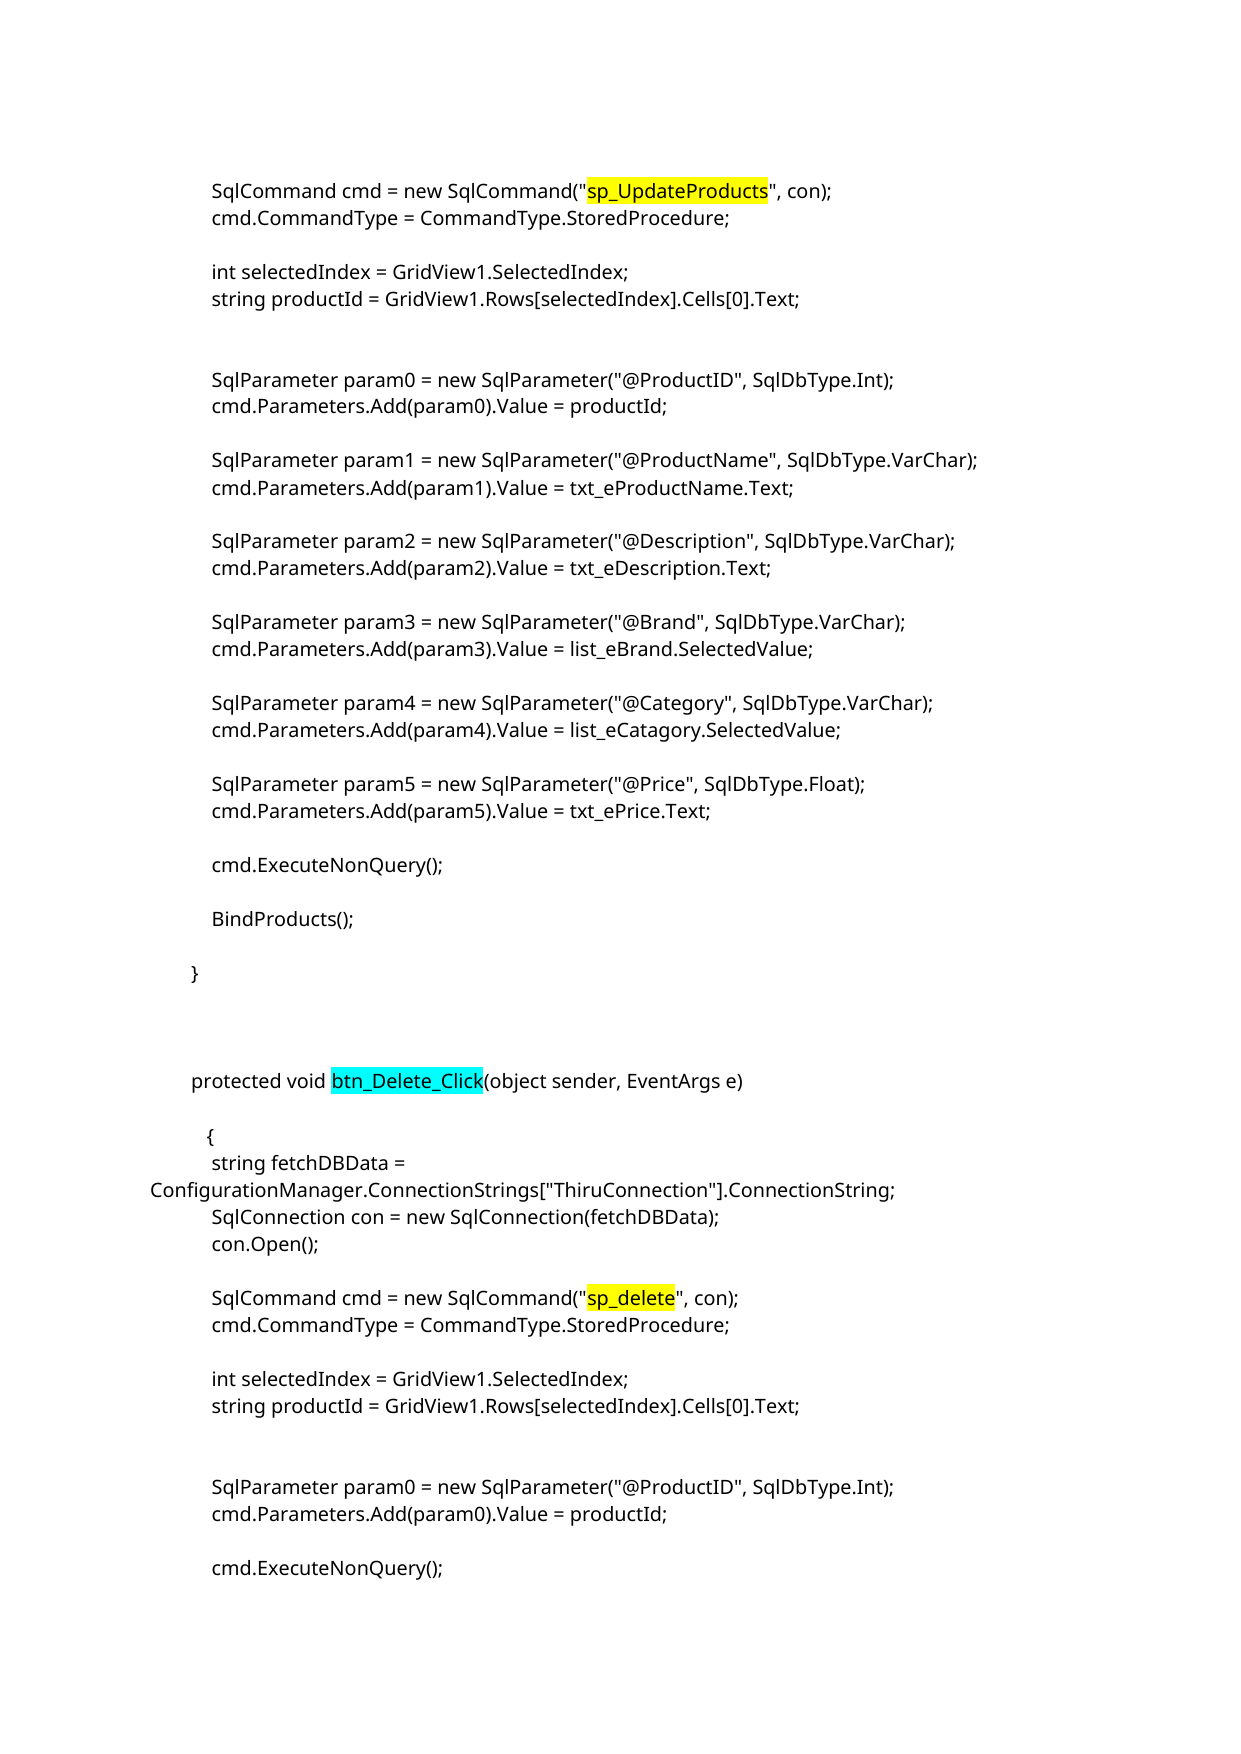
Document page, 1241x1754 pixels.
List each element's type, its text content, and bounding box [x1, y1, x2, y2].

text cmd.Parameters.Add(param4).Value = list_eCatagory.SelectedValue; [150, 717, 1090, 743]
text SqlParameter param0 = new SqlParameter("@ProductID", SqlDbType.Int); [150, 1473, 1090, 1500]
text cmd.Parameters.Add(param5).Value = txt_ePrice.Text; [150, 797, 1090, 824]
text int selectedIndex = GridView1.SelectedIndex; [150, 258, 1090, 285]
text protected void btn_Delete_Click(object sender, EventArgs e) [150, 1067, 331, 1094]
text { [150, 1122, 1090, 1149]
text string productId = GridView1.Rows[selectedIndex].Cells[0].Text; [150, 285, 1090, 312]
text cmd.CommandType = CommandType.StoredProcedure; [150, 204, 1090, 231]
text BindProducts(); [150, 905, 1090, 932]
text int selectedIndex = GridView1.SelectedIndex; [150, 1365, 1090, 1392]
text cmd.ExecuteNonQuery(); [150, 851, 1090, 878]
text cmd.Parameters.Add(param1).Value = txt_eProductName.Text; [150, 474, 1090, 501]
text SqlParameter param3 = new SqlParameter("@Brand", SqlDbType.VarChar); [150, 609, 1090, 636]
text cmd.Parameters.Add(param0).Value = productId; [150, 393, 1090, 420]
text SqlParameter param4 = new SqlParameter("@Category", SqlDbType.VarChar); [150, 689, 1090, 717]
text SqlCommand cmd = new SqlCommand("sp_UpdateProducts", con); [150, 177, 587, 204]
text cmd.CommandType = CommandType.StoredProcedure; [150, 1311, 1090, 1338]
text con.Open(); [150, 1230, 1090, 1257]
text SqlConnection con = new SqlConnection(fetchDBData); [150, 1203, 1090, 1230]
text cmd.ExecuteNonQuery(); [150, 1554, 1090, 1581]
text } [150, 959, 1090, 986]
text cmd.Parameters.Add(param3).Value = list_eBrand.SelectedValue; [150, 636, 1090, 663]
text SqlParameter param0 = new SqlParameter("@ProductID", SqlDbType.Int); [150, 366, 1090, 393]
text string productId = GridView1.Rows[selectedIndex].Cells[0].Text; [150, 1392, 1090, 1419]
text SqlParameter param2 = new SqlParameter("@Description", SqlDbType.VarChar); [150, 528, 1090, 555]
text cmd.Parameters.Add(param0).Value = productId; [150, 1500, 1090, 1527]
text cmd.Parameters.Add(param2).Value = txt_eDescription.Text; [150, 555, 1090, 582]
text SqlCommand cmd = new SqlCommand("sp_delete", con); [675, 1284, 1090, 1311]
text SqlParameter param5 = new SqlParameter("@Price", SqlDbType.Float); [150, 771, 1090, 797]
text string fetchDBData = ConfigurationManager.ConnectionStrings["ThiruConnection"].ConnectionString; [150, 1149, 1090, 1203]
text protected void btn_Delete_Click(object sender, EventArgs e) [483, 1067, 1090, 1094]
text SqlCommand cmd = new SqlCommand("sp_UpdateProducts", con); [768, 177, 1090, 204]
text SqlCommand cmd = new SqlCommand("sp_delete", con); [150, 1284, 587, 1311]
text SqlParameter param1 = new SqlParameter("@ProductName", SqlDbType.VarChar); [150, 447, 1090, 474]
